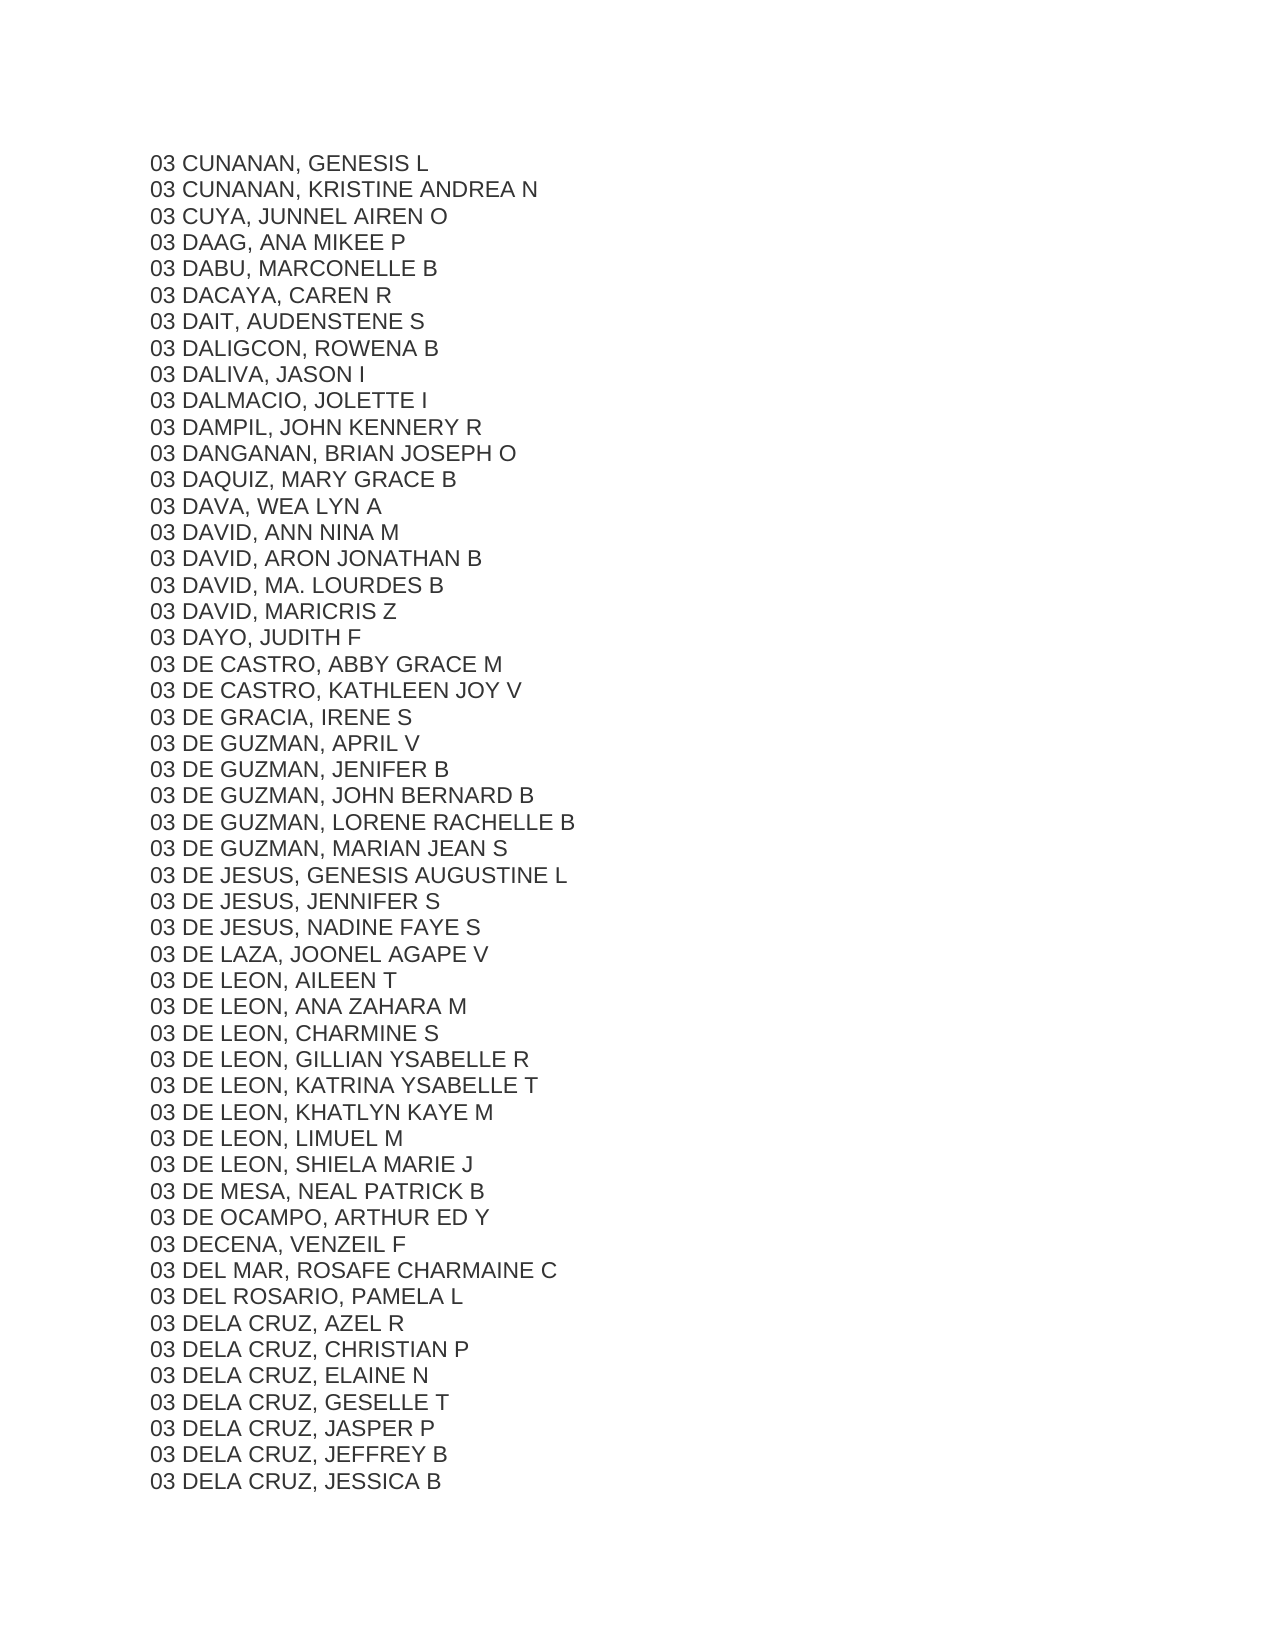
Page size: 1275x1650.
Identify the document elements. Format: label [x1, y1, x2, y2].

text [150, 150, 1125, 1494]
